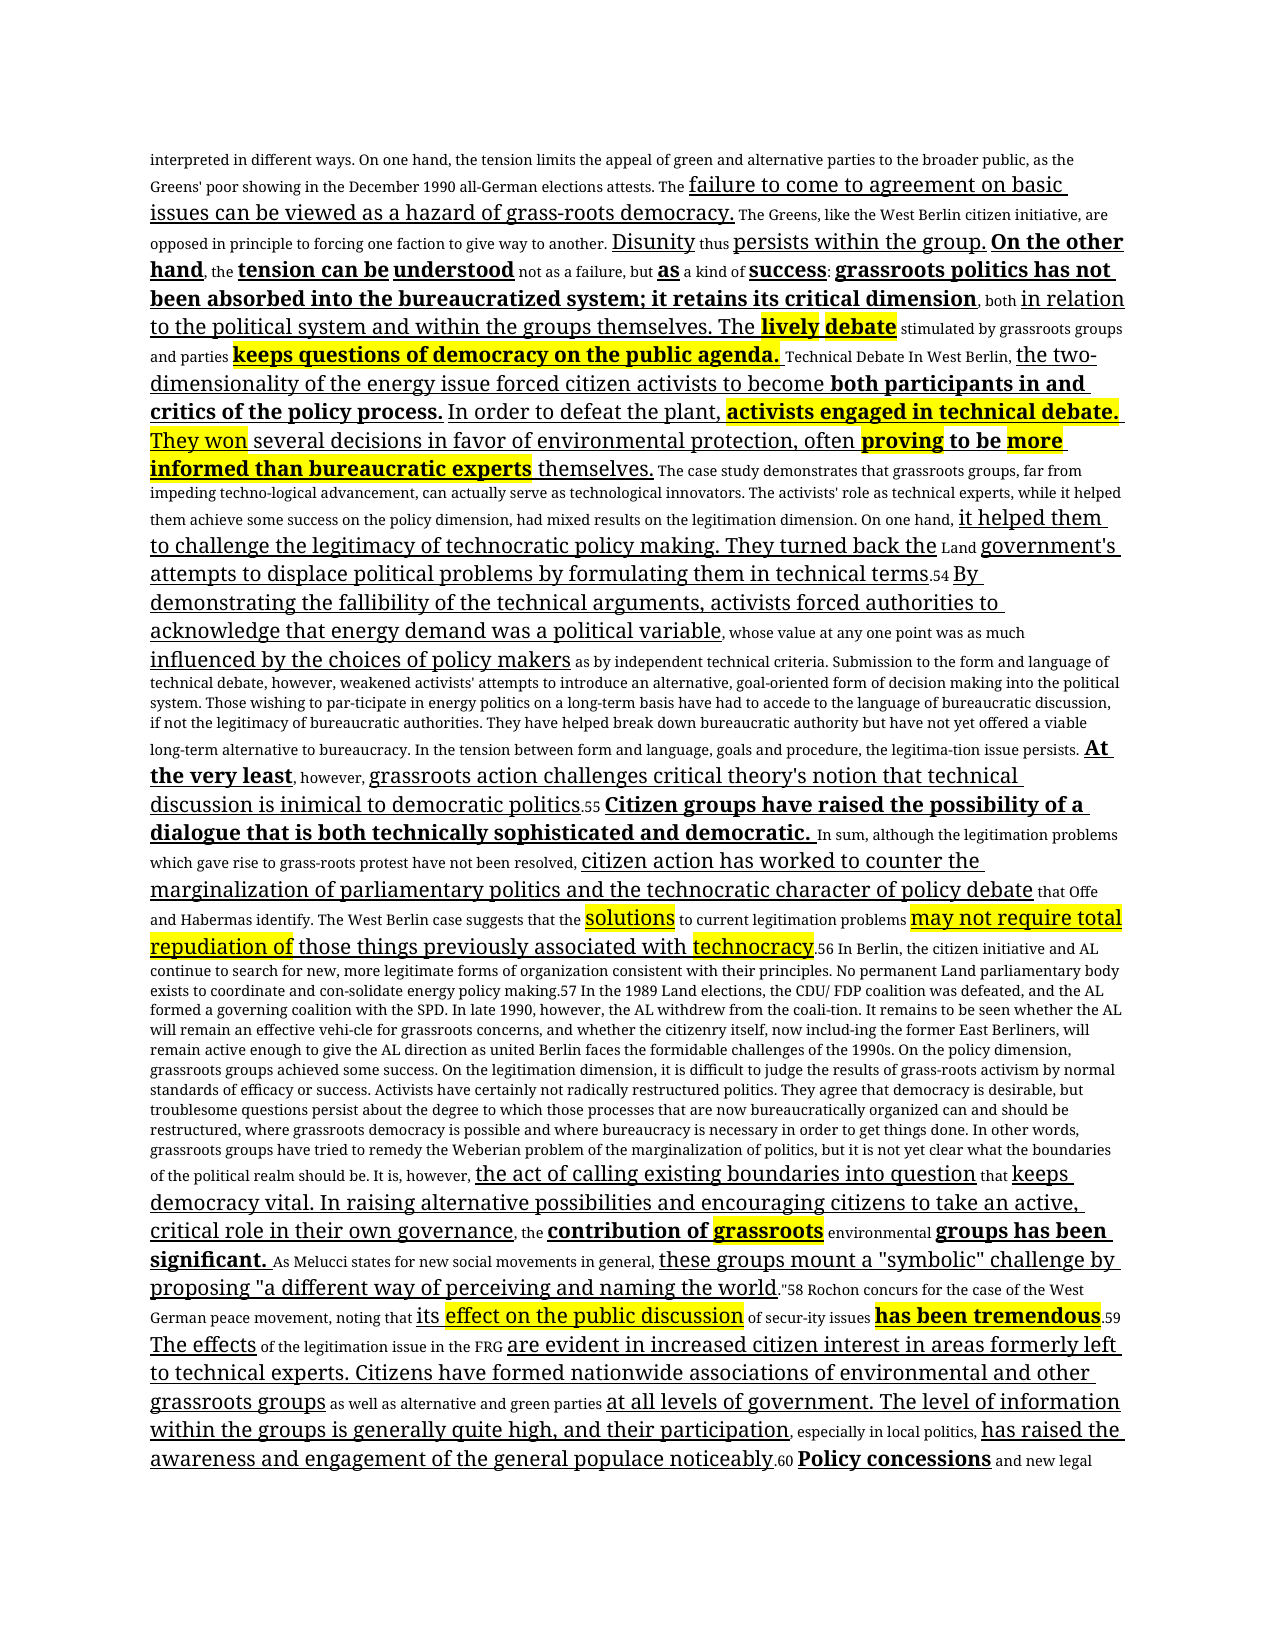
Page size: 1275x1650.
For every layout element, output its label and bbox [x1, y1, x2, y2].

text [150, 423, 1125, 1472]
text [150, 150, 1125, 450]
